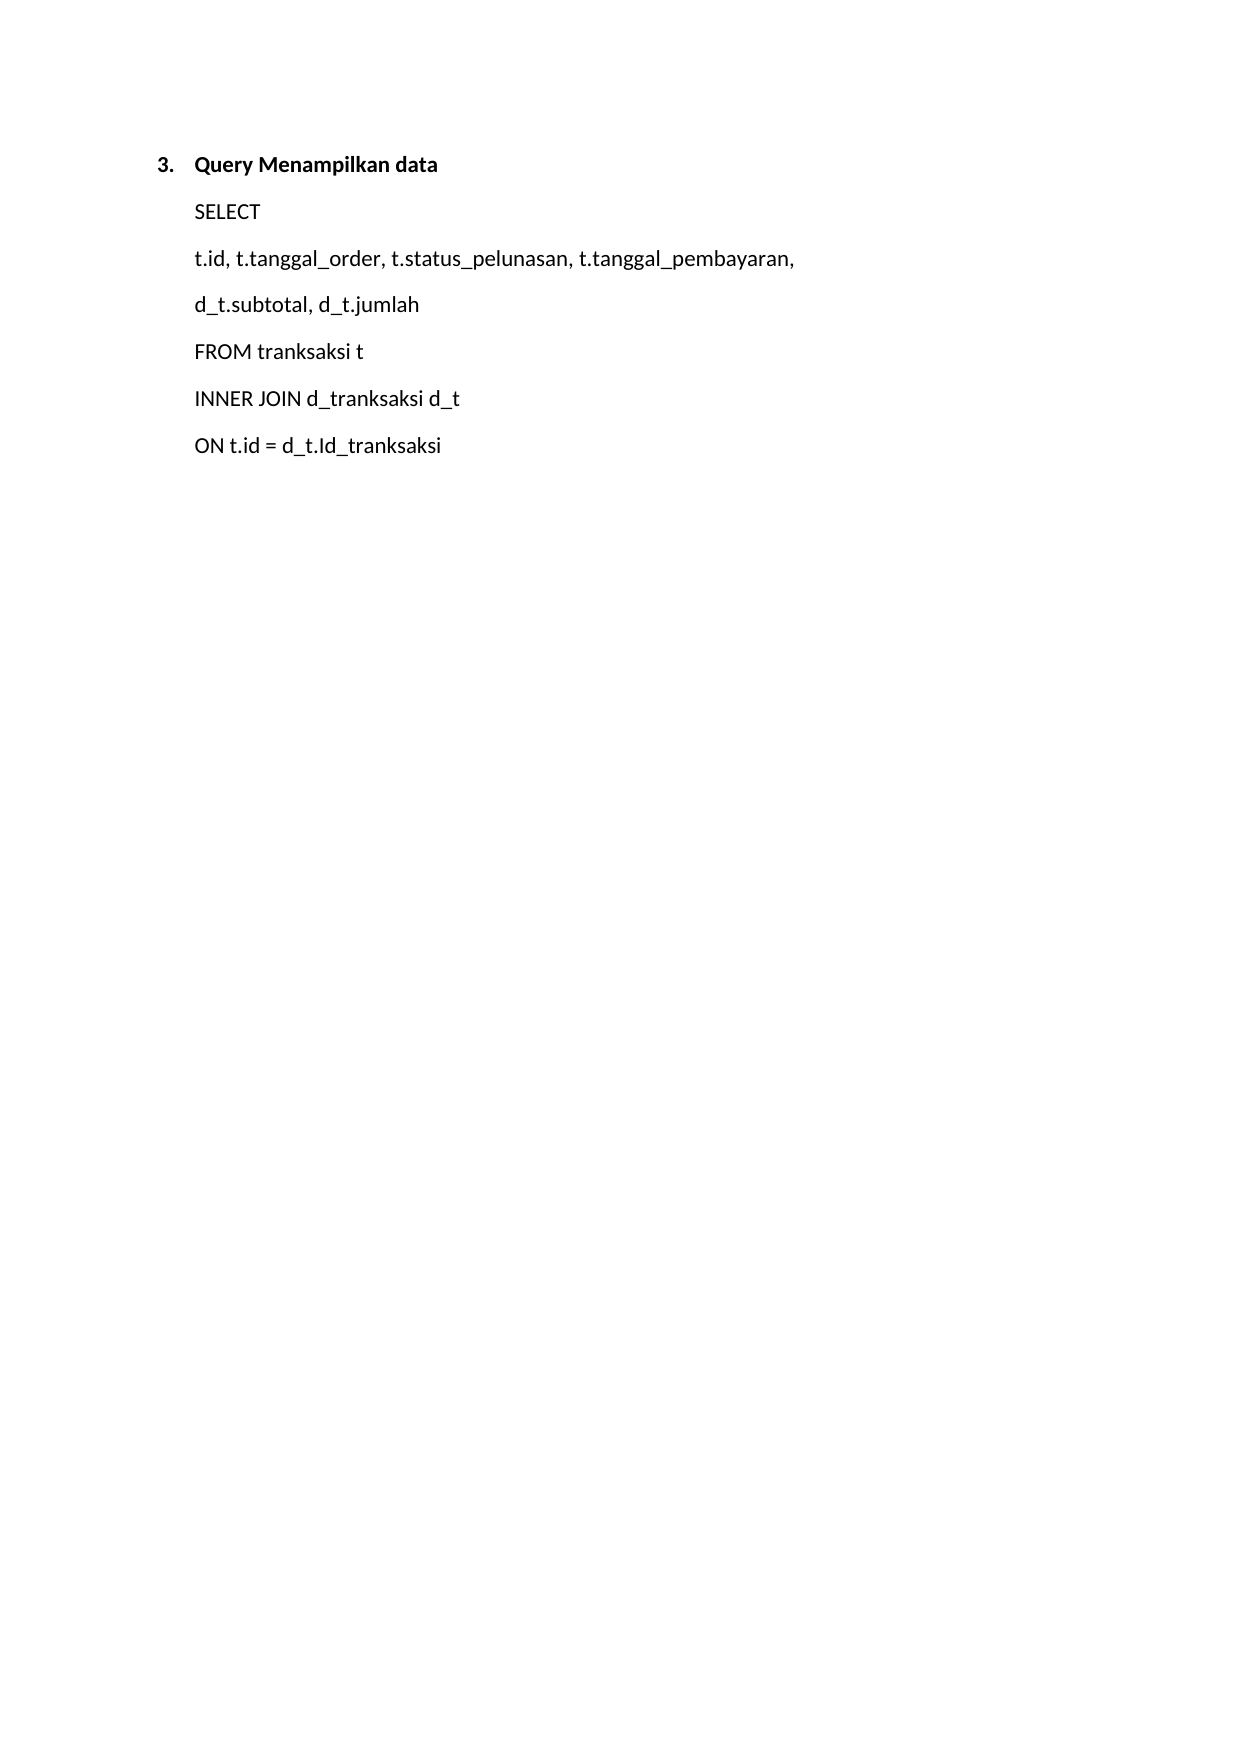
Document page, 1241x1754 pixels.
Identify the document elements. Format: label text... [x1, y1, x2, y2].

text SELECT [194, 197, 1090, 225]
text d_t.subtotal, d_t.jumlah [194, 291, 1090, 319]
text ON t.id = d_t.Id_tranksaksi [194, 431, 1090, 459]
text t.id, t.tanggal_order, t.status_pelunasan, t.tanggal_pembayaran, [194, 244, 1090, 272]
text FROM tranksaksi t [194, 337, 1090, 366]
list Query Menampilkan data [157, 150, 1090, 178]
text INNER JOIN d_tranksaksi d_t [194, 384, 1090, 412]
